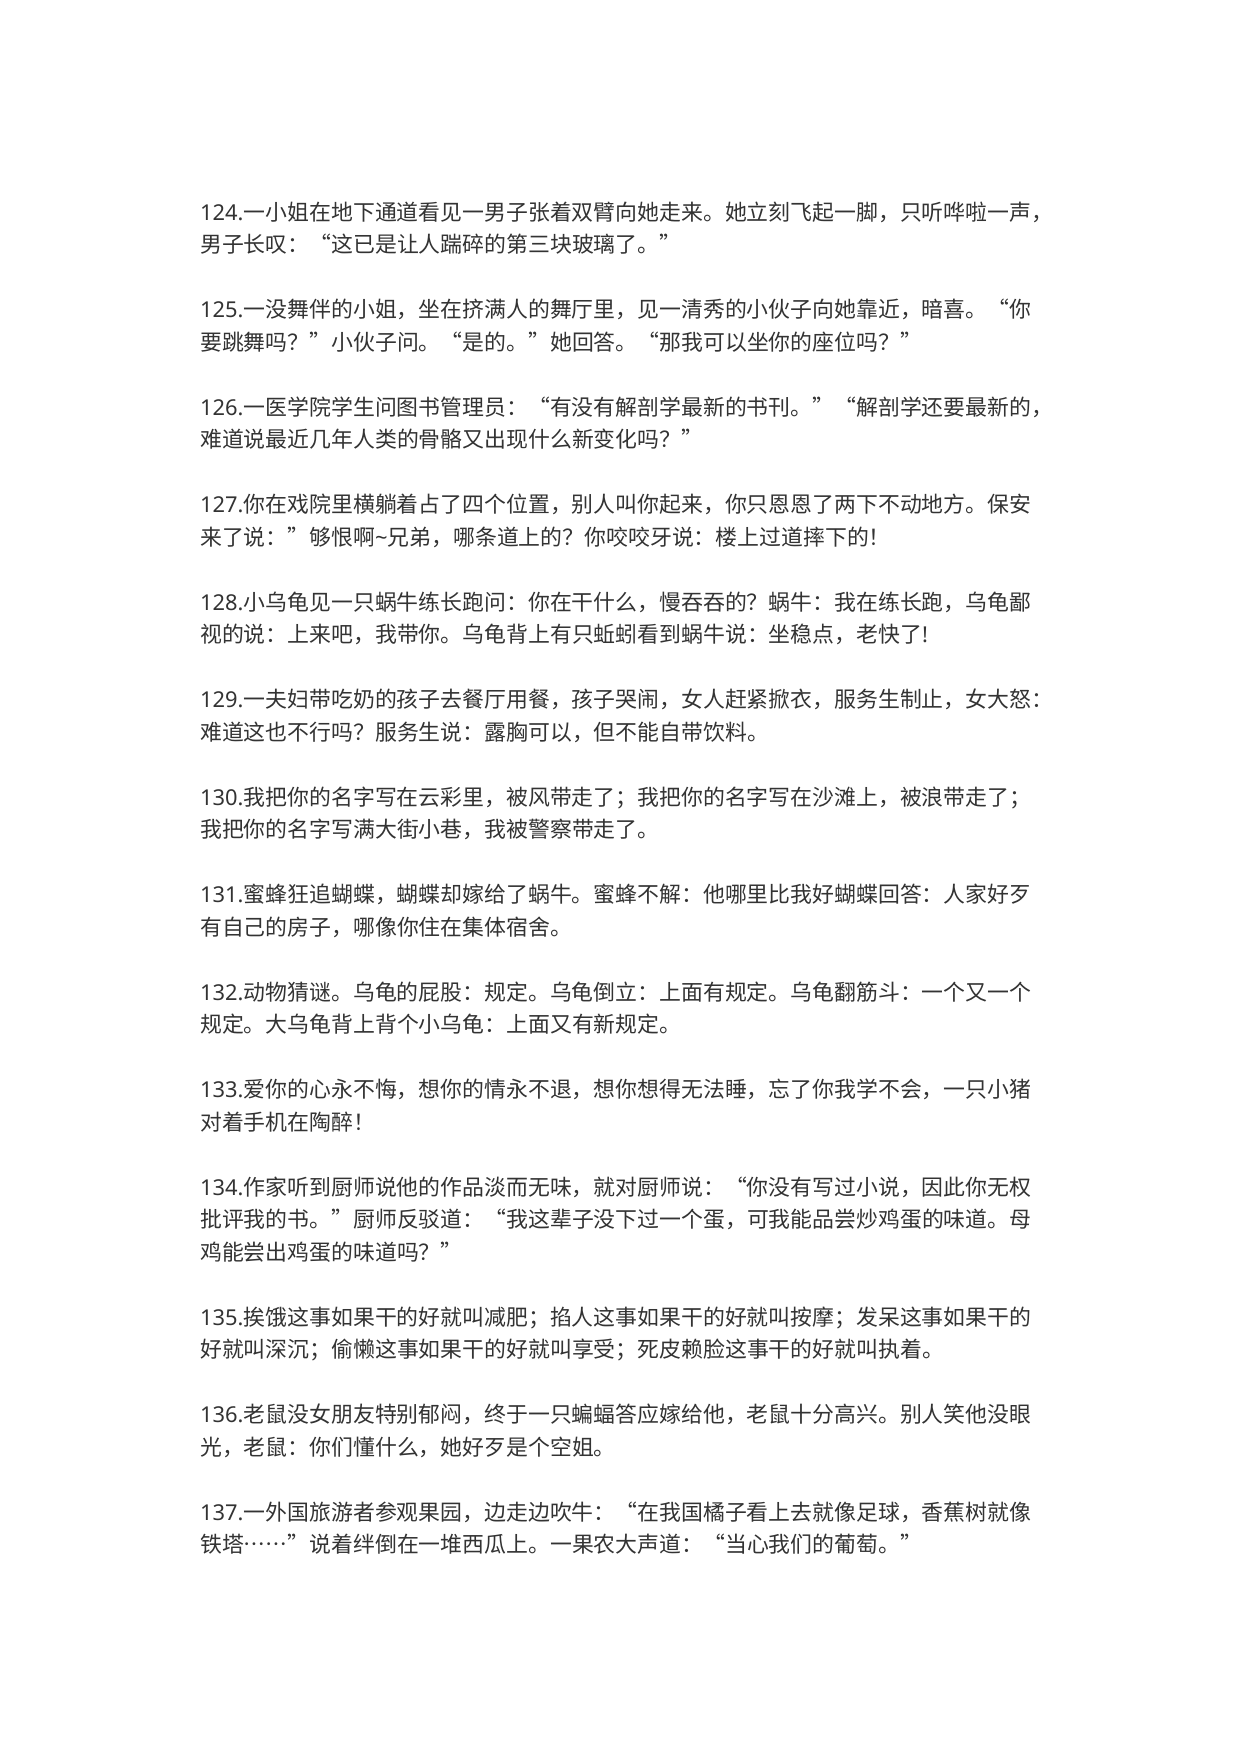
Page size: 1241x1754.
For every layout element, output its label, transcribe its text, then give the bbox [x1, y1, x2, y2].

text 132.动物猜谜。乌龟的屁股：规定。乌龟倒立：上面有规定。乌龟翻筋斗：一个又一个规定。大乌龟背上背个小乌龟：上面又有新规定。 [200, 974, 1040, 1039]
text 130.我把你的名字写在云彩里，被风带走了；我把你的名字写在沙滩上，被浪带走了；我把你的名字写满大街小巷，我被警察带走了。 [200, 779, 1040, 844]
text 134.作家听到厨师说他的作品淡而无味，就对厨师说：“你没有写过小说，因此你无权批评我的书。”厨师反驳道：“我这辈子没下过一个蛋，可我能品尝炒鸡蛋的味道。母鸡能尝出鸡蛋的味道吗？” [200, 1169, 1040, 1267]
text 129.一夫妇带吃奶的孩子去餐厅用餐，孩子哭闹，女人赶紧掀衣，服务生制止，女大怒：难道这也不行吗？服务生说：露胸可以，但不能自带饮料。 [200, 682, 1040, 747]
text 127.你在戏院里横躺着占了四个位置，别人叫你起来，你只恩恩了两下不动地方。保安来了说：”够恨啊~兄弟，哪条道上的？你咬咬牙说：楼上过道摔下的！ [200, 487, 1040, 552]
text 133.爱你的心永不悔，想你的情永不退，想你想得无法睡，忘了你我学不会，一只小猪对着手机在陶醉！ [200, 1072, 1040, 1137]
text 125.一没舞伴的小姐，坐在挤满人的舞厅里，见一清秀的小伙子向她靠近，暗喜。“你要跳舞吗？”小伙子问。“是的。”她回答。“那我可以坐你的座位吗？” [200, 292, 1040, 357]
text 135.挨饿这事如果干的好就叫减肥；掐人这事如果干的好就叫按摩；发呆这事如果干的好就叫深沉；偷懒这事如果干的好就叫享受；死皮赖脸这事干的好就叫执着。 [200, 1299, 1040, 1364]
text 128.小乌龟见一只蜗牛练长跑问：你在干什么，慢吞吞的？蜗牛：我在练长跑，乌龟鄙视的说：上来吧，我带你。乌龟背上有只蚯蚓看到蜗牛说：坐稳点，老快了! [200, 584, 1040, 649]
text 126.一医学院学生问图书管理员：“有没有解剖学最新的书刊。”“解剖学还要最新的，难道说最近几年人类的骨骼又出现什么新变化吗？” [200, 389, 1040, 454]
text 136.老鼠没女朋友特别郁闷，终于一只蝙蝠答应嫁给他，老鼠十分高兴。别人笑他没眼光，老鼠：你们懂什么，她好歹是个空姐。 [200, 1397, 1040, 1462]
text 137.一外国旅游者参观果园，边走边吹牛：“在我国橘子看上去就像足球，香蕉树就像铁塔……”说着绊倒在一堆西瓜上。一果农大声道：“当心我们的葡萄。” [200, 1494, 1040, 1559]
text 131.蜜蜂狂追蝴蝶，蝴蝶却嫁给了蜗牛。蜜蜂不解：他哪里比我好蝴蝶回答：人家好歹有自己的房子，哪像你住在集体宿舍。 [200, 877, 1040, 942]
text 124.一小姐在地下通道看见一男子张着双臂向她走来。她立刻飞起一脚，只听哗啦一声，男子长叹：“这已是让人踹碎的第三块玻璃了。” [200, 194, 1040, 259]
